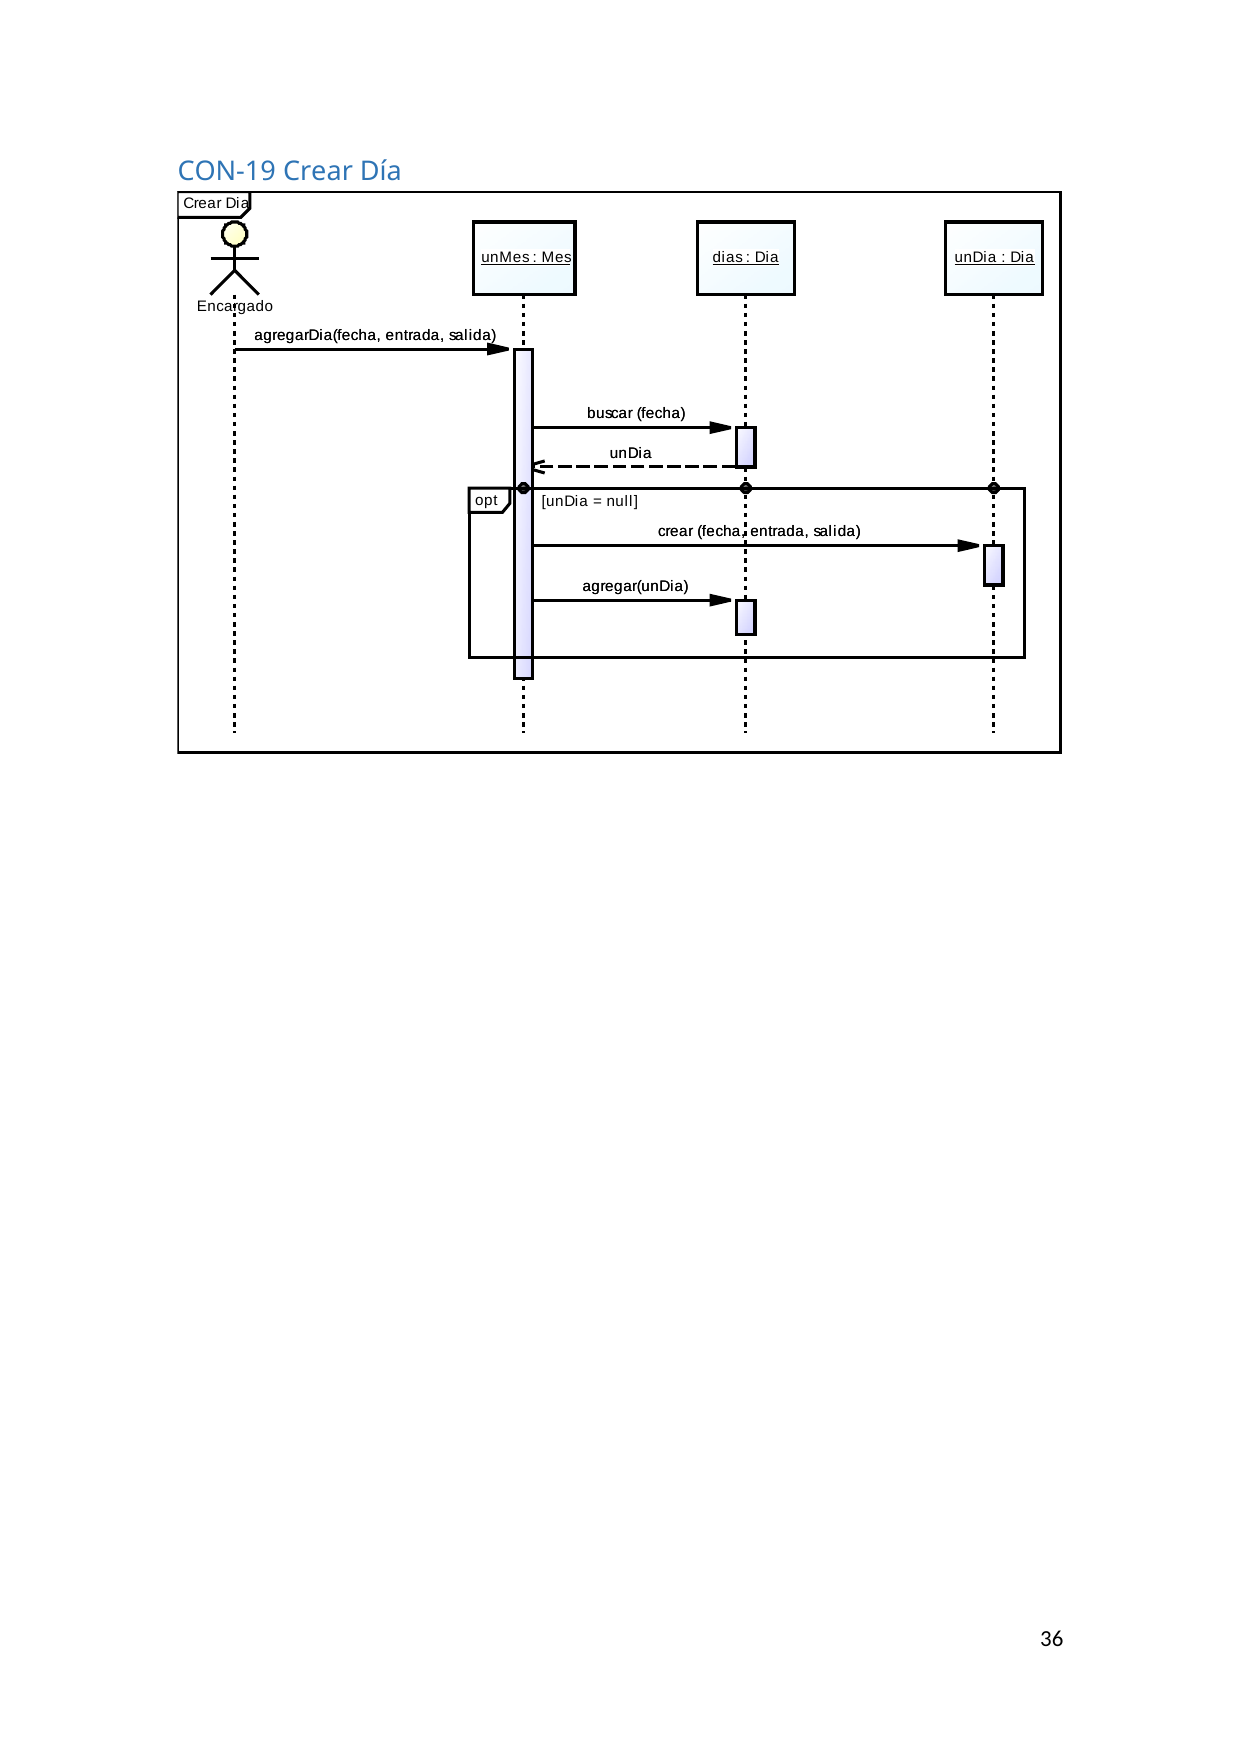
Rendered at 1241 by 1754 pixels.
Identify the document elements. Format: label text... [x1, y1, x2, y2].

subtitle CON-19 Crear Día [177, 152, 1063, 189]
